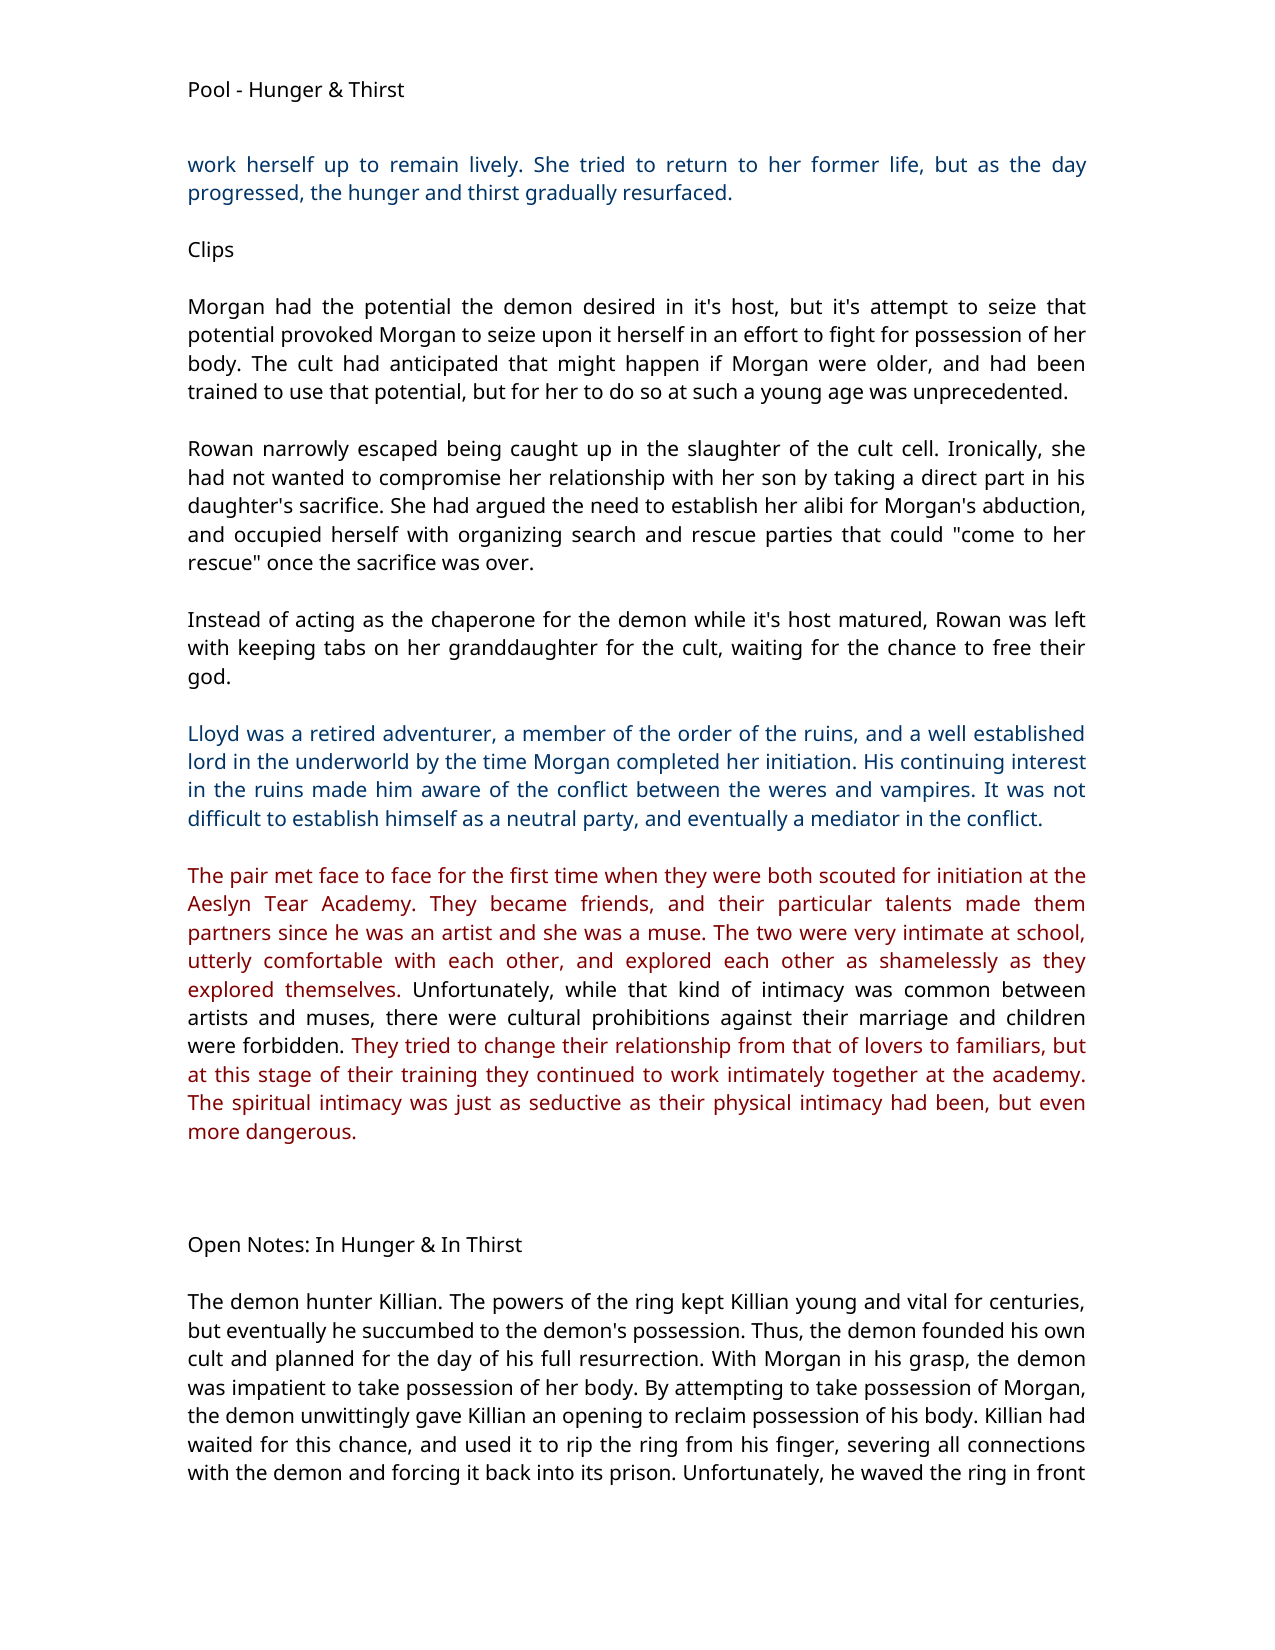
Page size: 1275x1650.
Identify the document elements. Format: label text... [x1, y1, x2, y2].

text Rowan narrowly escaped being caught up in the slaughter of the cult cell. Ironically, she had not wanted to compromise her relationship with her son by taking a direct part in his daughter's sacrifice. She had argued the need to establish her alibi for Morgan's abduction, and occupied herself with organizing search and rescue parties that could "come to her rescue" once the sacrifice was over. [187, 434, 1087, 577]
text Instead of acting as the chaperone for the demon while it's host matured, Rowan was left with keeping tabs on her granddaughter for the cult, waiting for the chance to free their god. [187, 605, 1087, 690]
text Morgan had the potential the demon desired in it's host, but it's attempt to seize that potential provoked Morgan to seize upon it herself in an effort to fight for possession of her body. The cult had anticipated that might happen if Morgan were older, and had been trained to use that potential, but for her to do so at such a young age was unprecedented. [187, 292, 1087, 406]
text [187, 150, 1087, 207]
text Lloyd was a retired adventurer, a member of the order of the ruins, and a well established lord in the underworld by the time Morgan completed her initiation. His continuing interest in the ruins made him aware of the conflict between the weres and vampires. It was not difficult to establish himself as a neutral party, and eventually a mediator in the conflict. [187, 719, 1087, 832]
text The pair met face to face for the first time when they were both scouted for initiation at the Aeslyn Tear Academy. They became friends, and their particular talents made them partners since he was an artist and she was a muse. The two were very intimate at school, utterly comfortable with each other, and explored each other as shamelessly as they explored themselves. Unfortunately, while that kind of intimacy was common between artists and muses, there were cultural prohibitions against their marriage and children were forbidden. They tried to change their relationship from that of lovers to familiars, but at this stage of their training they continued to work intimately together at the academy. The spiritual intimacy was just as seductive as their physical intimacy had been, but even more dangerous. [187, 861, 1087, 1145]
text Open Notes: In Hunger & In Thirst [187, 1231, 1087, 1259]
text Clips [187, 235, 1087, 264]
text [187, 1287, 1087, 1487]
